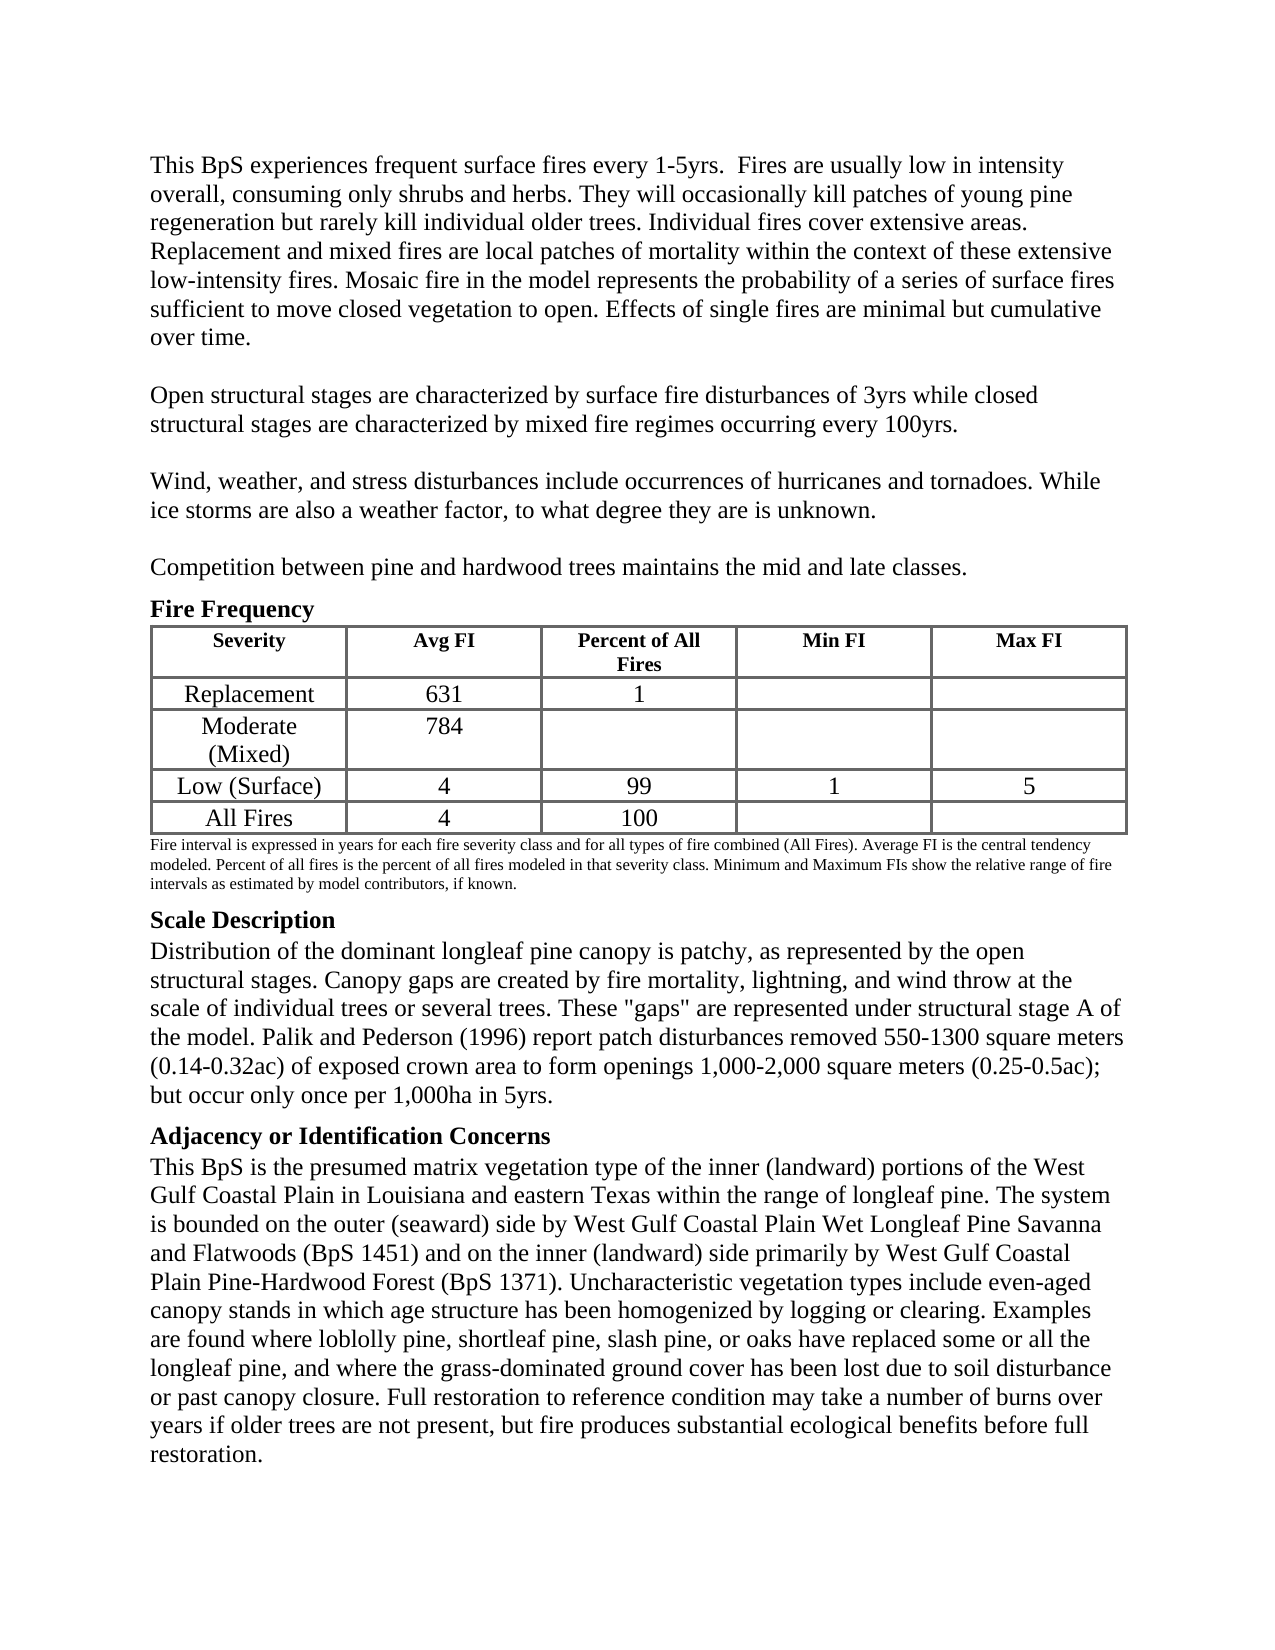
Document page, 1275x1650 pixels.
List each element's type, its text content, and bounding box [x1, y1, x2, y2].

text Scale Description [150, 905, 1125, 934]
table_cell 631 [348, 679, 540, 708]
text Distribution of the dominant longleaf pine canopy is patchy, as represented by the open structural stages. Canopy gaps are created by fire mortality, lightning, and wind throw at the scale of individual trees or several trees. These "gaps" are represented under structural stage A of the model. Palik and Pederson (1996) report patch disturbances removed 550-1300 square meters (0.14-0.32ac) of exposed crown area to form openings 1,000-2,000 square meters (0.25-0.5ac); but occur only once per 1,000ha in 5yrs. [150, 936, 1125, 1108]
table_cell [738, 679, 930, 708]
text Adjacency or Identification Concerns [150, 1121, 1125, 1150]
table_cell 99 [543, 771, 735, 800]
text Fire Frequency [150, 594, 1125, 622]
table_cell Low (Surface) [153, 771, 345, 800]
text Competition between pine and hardwood trees maintains the mid and late classes. [150, 552, 1125, 581]
table_header Severity [153, 628, 345, 676]
table_cell [738, 803, 930, 832]
text Open structural stages are characterized by surface fire disturbances of 3yrs while closed structural stages are characterized by mixed fire regimes occurring every 100yrs. [150, 380, 1125, 437]
table_cell 1 [543, 679, 735, 708]
table_cell 1 [738, 771, 930, 800]
table_cell 4 [348, 771, 540, 800]
text This BpS is the presumed matrix vegetation type of the inner (landward) portions of the West Gulf Coastal Plain in Louisiana and eastern Texas within the range of longleaf pine. The system is bounded on the outer (seaward) side by West Gulf Coastal Plain Wet Longleaf Pine Savanna and Flatwoods (BpS 1451) and on the inner (landward) side primarily by West Gulf Coastal Plain Pine-Hardwood Forest (BpS 1371). Uncharacteristic vegetation types include even-aged canopy stands in which age structure has been homogenized by logging or clearing. Examples are found where loblolly pine, shortleaf pine, slash pine, or oaks have replaced some or all the longleaf pine, and where the grass-dominated ground cover has been lost due to soil disturbance or past canopy closure. Full restoration to reference condition may take a number of burns over years if older trees are not present, but fire produces substantial ecological benefits before full restoration. [150, 1152, 1125, 1468]
table_cell All Fires [153, 803, 345, 832]
text This BpS experiences frequent surface fires every 1-5yrs. Fires are usually low in intensity overall, consuming only shrubs and herbs. They will occasionally kill patches of young pine regeneration but rarely kill individual older trees. Individual fires cover extensive areas. Replacement and mixed fires are local patches of mortality within the context of these extensive low-intensity fires. Mosaic fire in the model represents the probability of a series of surface fires sufficient to move closed vegetation to open. Effects of single fires are minimal but cumulative over time. [150, 150, 1125, 351]
table_cell [933, 803, 1125, 832]
table_cell 5 [933, 771, 1125, 800]
table_cell [933, 679, 1125, 708]
table_cell 4 [348, 803, 540, 832]
text Fire interval is expressed in years for each fire severity class and for all types of fire combined (All Fires). Average FI is the central tendency modeled. Percent of all fires is the percent of all fires modeled in that severity class. Minimum and Maximum FIs show the relative range of fire intervals as estimated by model contributors, if known. [150, 835, 1125, 893]
table_cell [738, 711, 930, 768]
table_cell Replacement [153, 679, 345, 708]
table_cell 100 [543, 803, 735, 832]
table_header Min FI [738, 628, 930, 676]
table_cell [543, 711, 735, 768]
table_cell 784 [348, 711, 540, 768]
text Wind, weather, and stress disturbances include occurrences of hurricanes and tornadoes. While ice storms are also a weather factor, to what degree they are is unknown. [150, 466, 1125, 524]
table_header Max FI [933, 628, 1125, 676]
table_header Percent of All Fires [543, 628, 735, 676]
table_header Avg FI [348, 628, 540, 676]
table_cell [933, 711, 1125, 768]
table_cell Moderate (Mixed) [153, 711, 345, 768]
